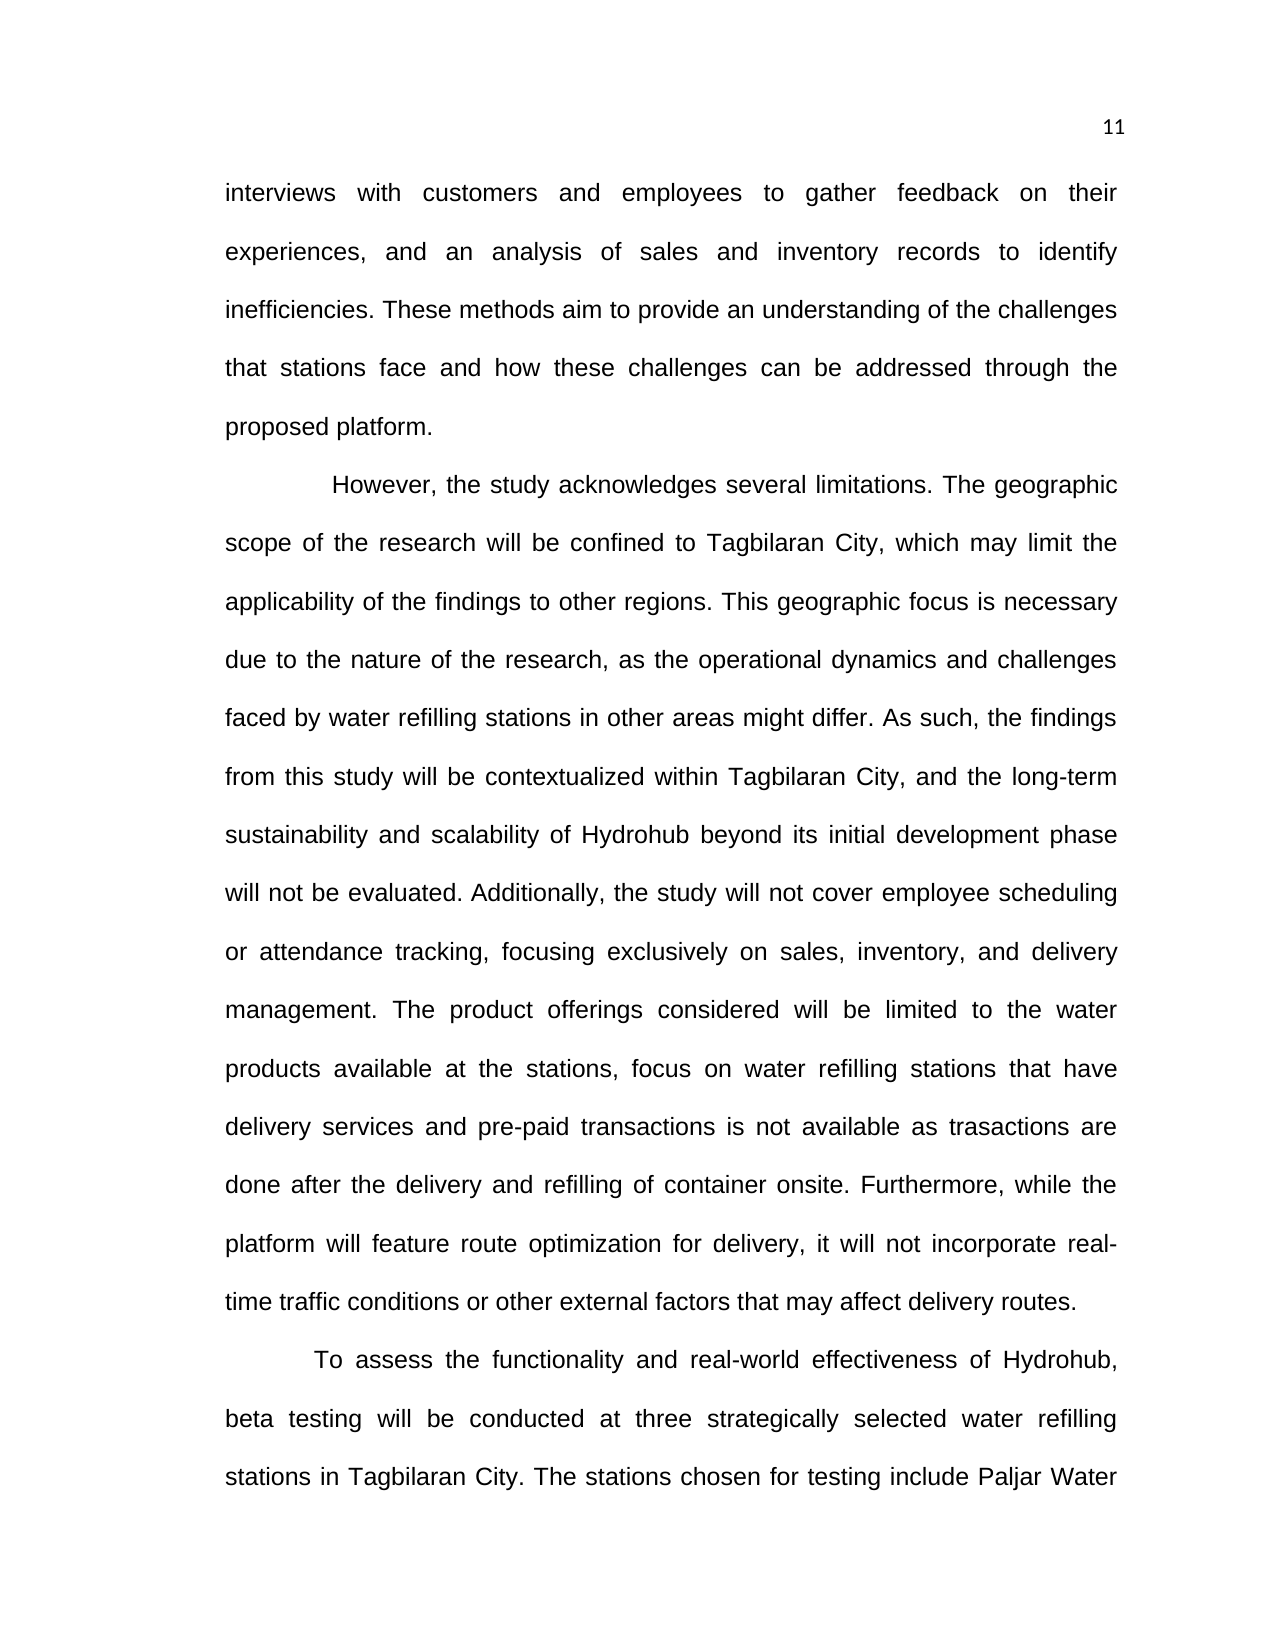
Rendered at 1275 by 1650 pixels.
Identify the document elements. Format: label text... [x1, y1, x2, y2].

text However, the study acknowledges several limitations. The geographic scope of the research will be confined to Tagbilaran City, which may limit the applicability of the findings to other regions. This geographic focus is necessary due to the nature of the research, as the operational dynamics and challenges faced by water refilling stations in other areas might differ. As such, the findings from this study will be contextualized within Tagbilaran City, and the long-term sustainability and scalability of Hydrohub beyond its initial development phase will not be evaluated. Additionally, the study will not cover employee scheduling or attendance tracking, focusing exclusively on sales, inventory, and delivery management. The product offerings considered will be limited to the water products available at the stations, focus on water refilling stations that have delivery services and pre-paid transactions is not available as trasactions are done after the delivery and refilling of container onsite. Furthermore, while the platform will feature route optimization for delivery, it will not incorporate real-time traffic conditions or other external factors that may affect delivery routes. [225, 470, 1119, 1316]
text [225, 178, 1119, 440]
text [225, 1345, 1119, 1491]
